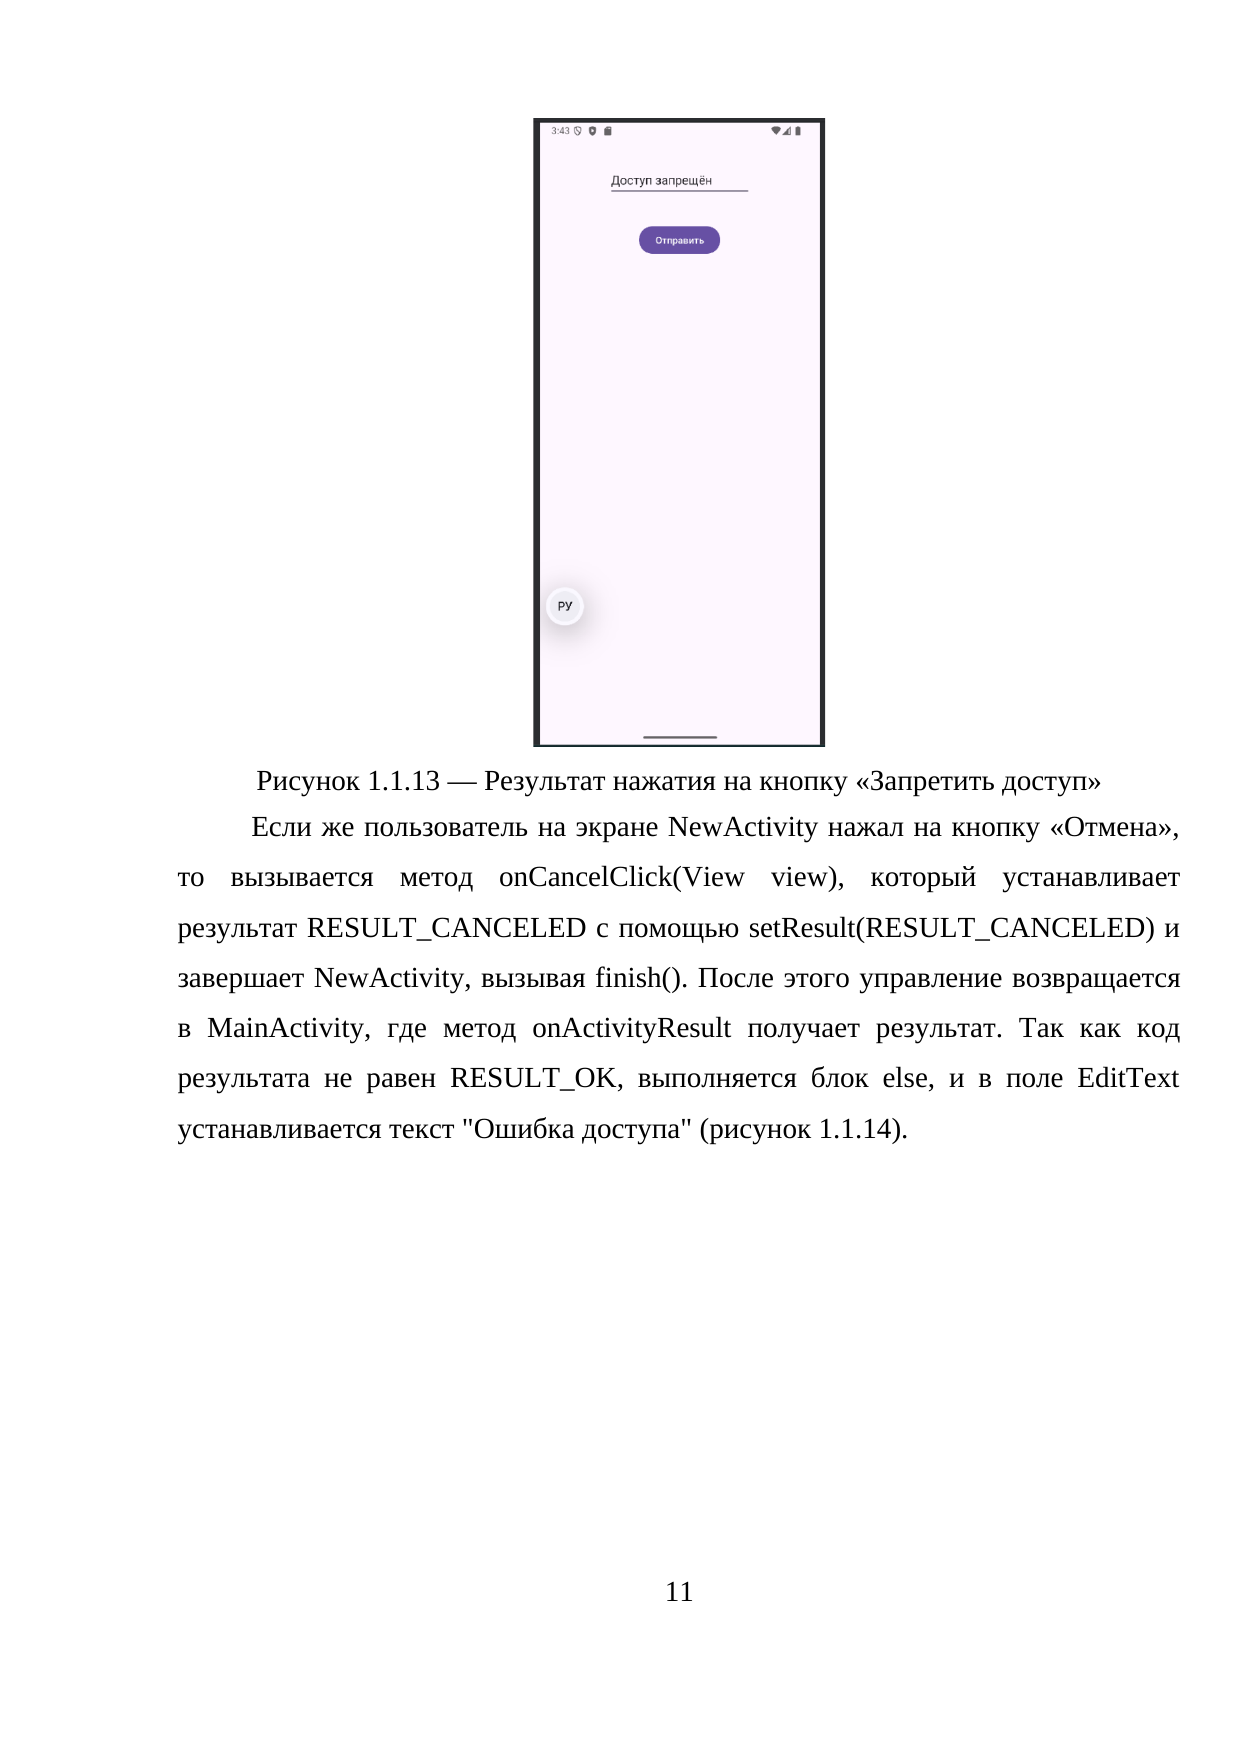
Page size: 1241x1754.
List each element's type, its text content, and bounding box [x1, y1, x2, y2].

text Рисунок 1.1.13 — Результат нажатия на кнопку «Запретить доступ» [177, 763, 1181, 797]
picture [533, 118, 826, 747]
text Если же пользователь на экране NewActivity нажал на кнопку «Отмена», то вызывается метод onCancelClick(View view), который устанавливает результат RESULT_CANCELED с помощью setResult(RESULT_CANCELED) и завершает NewActivity, вызывая finish(). После этого управление возвращается в MainActivity, где метод onActivityResult получает результат. Так как код результата не равен RESULT_OK, выполняется блок else, и в поле EditText устанавливается текст "Ошибка доступа" (рисунок 1.1.14). [177, 809, 1181, 1144]
